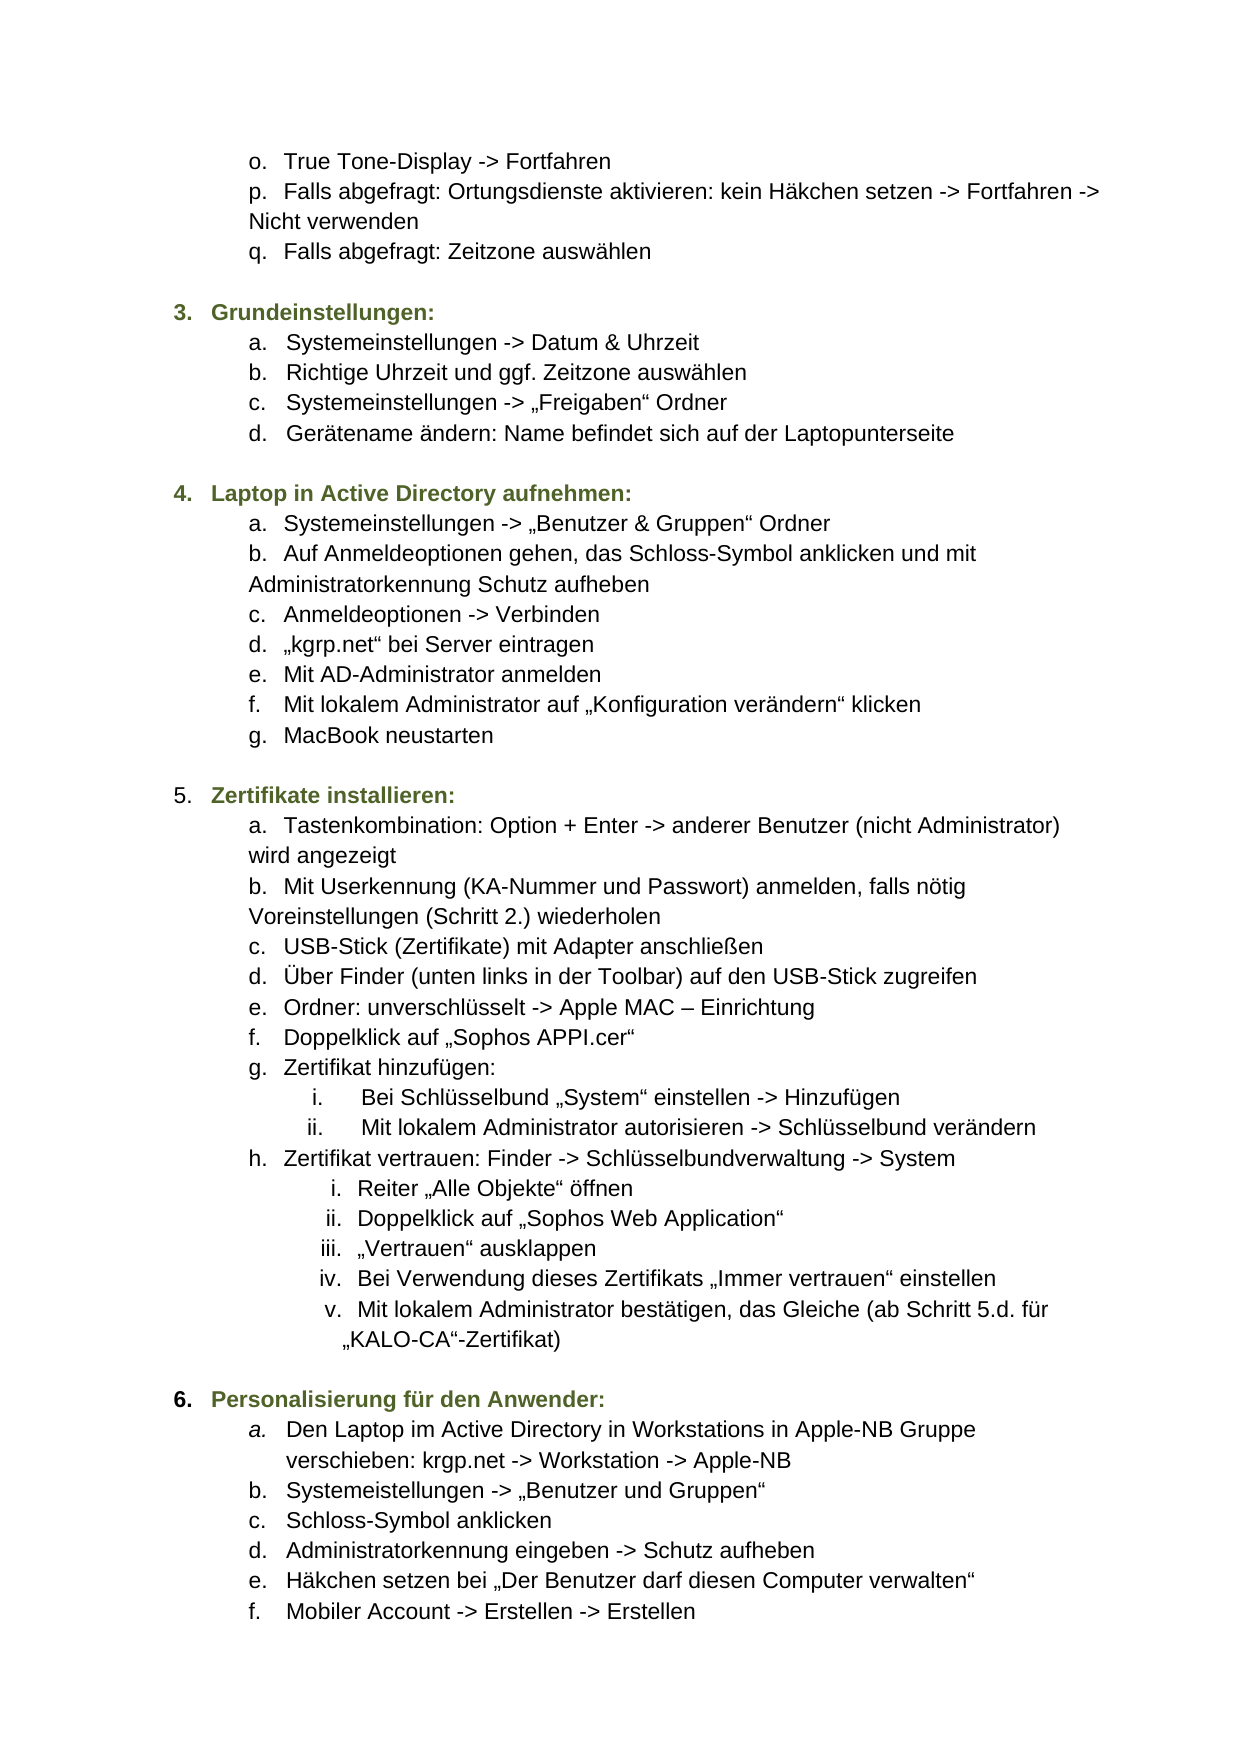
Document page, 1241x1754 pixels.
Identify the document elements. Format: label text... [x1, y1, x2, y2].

list Bei Verwendung dieses Zertifikats „Immer vertrauen“ einstellen [342, 1265, 1104, 1292]
list Doppelklick auf „Sophos APPI.cer“ [248, 1024, 1104, 1050]
list Den Laptop im Active Directory in Workstations in Apple-NB Gruppe verschieben: krgp.net -> Workstation -> Apple-NB [248, 1416, 1104, 1473]
list „kgrp.net“ bei Server eintragen [248, 631, 1104, 657]
list Anmeldeoptionen -> Verbinden [248, 601, 1104, 627]
list Personalisierung für den Anwender: [173, 1386, 1104, 1413]
list Bei Schlüsselbund „System“ einstellen -> Hinzufügen [323, 1084, 1104, 1111]
list True Tone-Display -> Fortfahren [248, 148, 1104, 174]
list Über Finder (unten links in der Toolbar) auf den USB-Stick zugreifen [248, 963, 1104, 990]
list MacBook neustarten [248, 722, 1104, 748]
list Zertifikat vertrauen: Finder -> Schlüsselbundverwaltung -> System [248, 1144, 1104, 1171]
list Laptop in Active Directory aufnehmen: [173, 480, 1104, 506]
list Mit lokalem Administrator auf „Konfiguration verändern“ klicken [248, 691, 1104, 718]
list Ordner: unverschlüsselt -> Apple MAC – Einrichtung [248, 993, 1104, 1020]
list Mit Userkennung (KA-Nummer und Passwort) anmelden, falls nötig Voreinstellungen (Schritt 2.) wiederholen [248, 873, 1104, 929]
list Richtige Uhrzeit und ggf. Zeitzone auswählen [248, 359, 1104, 386]
list Systemeinstellungen -> „Benutzer & Gruppen“ Ordner [248, 510, 1104, 537]
list Grundeinstellungen: [173, 299, 1104, 325]
list Doppelklick auf „Sophos Web Application“ [342, 1205, 1104, 1231]
list Mit lokalem Administrator bestätigen, das Gleiche (ab Schritt 5.d. für „KALO-CA“-Zertifikat) [342, 1296, 1104, 1352]
list Reiter „Alle Objekte“ öffnen [342, 1175, 1104, 1201]
list USB-Stick (Zertifikate) mit Adapter anschließen [248, 933, 1104, 959]
list Mobiler Account -> Erstellen -> Erstellen [248, 1598, 1104, 1624]
list Falls abgefragt: Ortungsdienste aktivieren: kein Häkchen setzen -> Fortfahren -> Nicht verwenden [248, 178, 1104, 234]
list Schloss-Symbol anklicken [248, 1507, 1104, 1533]
list Systemeistellungen -> „Benutzer und Gruppen“ [248, 1477, 1104, 1503]
list Mit AD-Administrator anmelden [248, 661, 1104, 688]
list Systemeinstellungen -> „Freigaben“ Ordner [248, 389, 1104, 416]
list Zertifikat hinzufügen: [248, 1054, 1104, 1080]
list „Vertrauen“ ausklappen [342, 1235, 1104, 1262]
list Tastenkombination: Option + Enter -> anderer Benutzer (nicht Administrator) wird angezeigt [248, 812, 1104, 869]
list Systemeinstellungen -> Datum & Uhrzeit [248, 329, 1104, 355]
list Häkchen setzen bei „Der Benutzer darf diesen Computer verwalten“ [248, 1567, 1104, 1594]
list Auf Anmeldeoptionen gehen, das Schloss-Symbol anklicken und mit Administratorkennung Schutz aufheben [248, 540, 1104, 597]
list Administratorkennung eingeben -> Schutz aufheben [248, 1537, 1104, 1564]
list Zertifikate installieren: [173, 782, 1104, 808]
list Gerätename ändern: Name befindet sich auf der Laptopunterseite [248, 419, 1104, 446]
list Falls abgefragt: Zeitzone auswählen [248, 238, 1104, 265]
list Mit lokalem Administrator autorisieren -> Schlüsselbund verändern [323, 1114, 1104, 1141]
